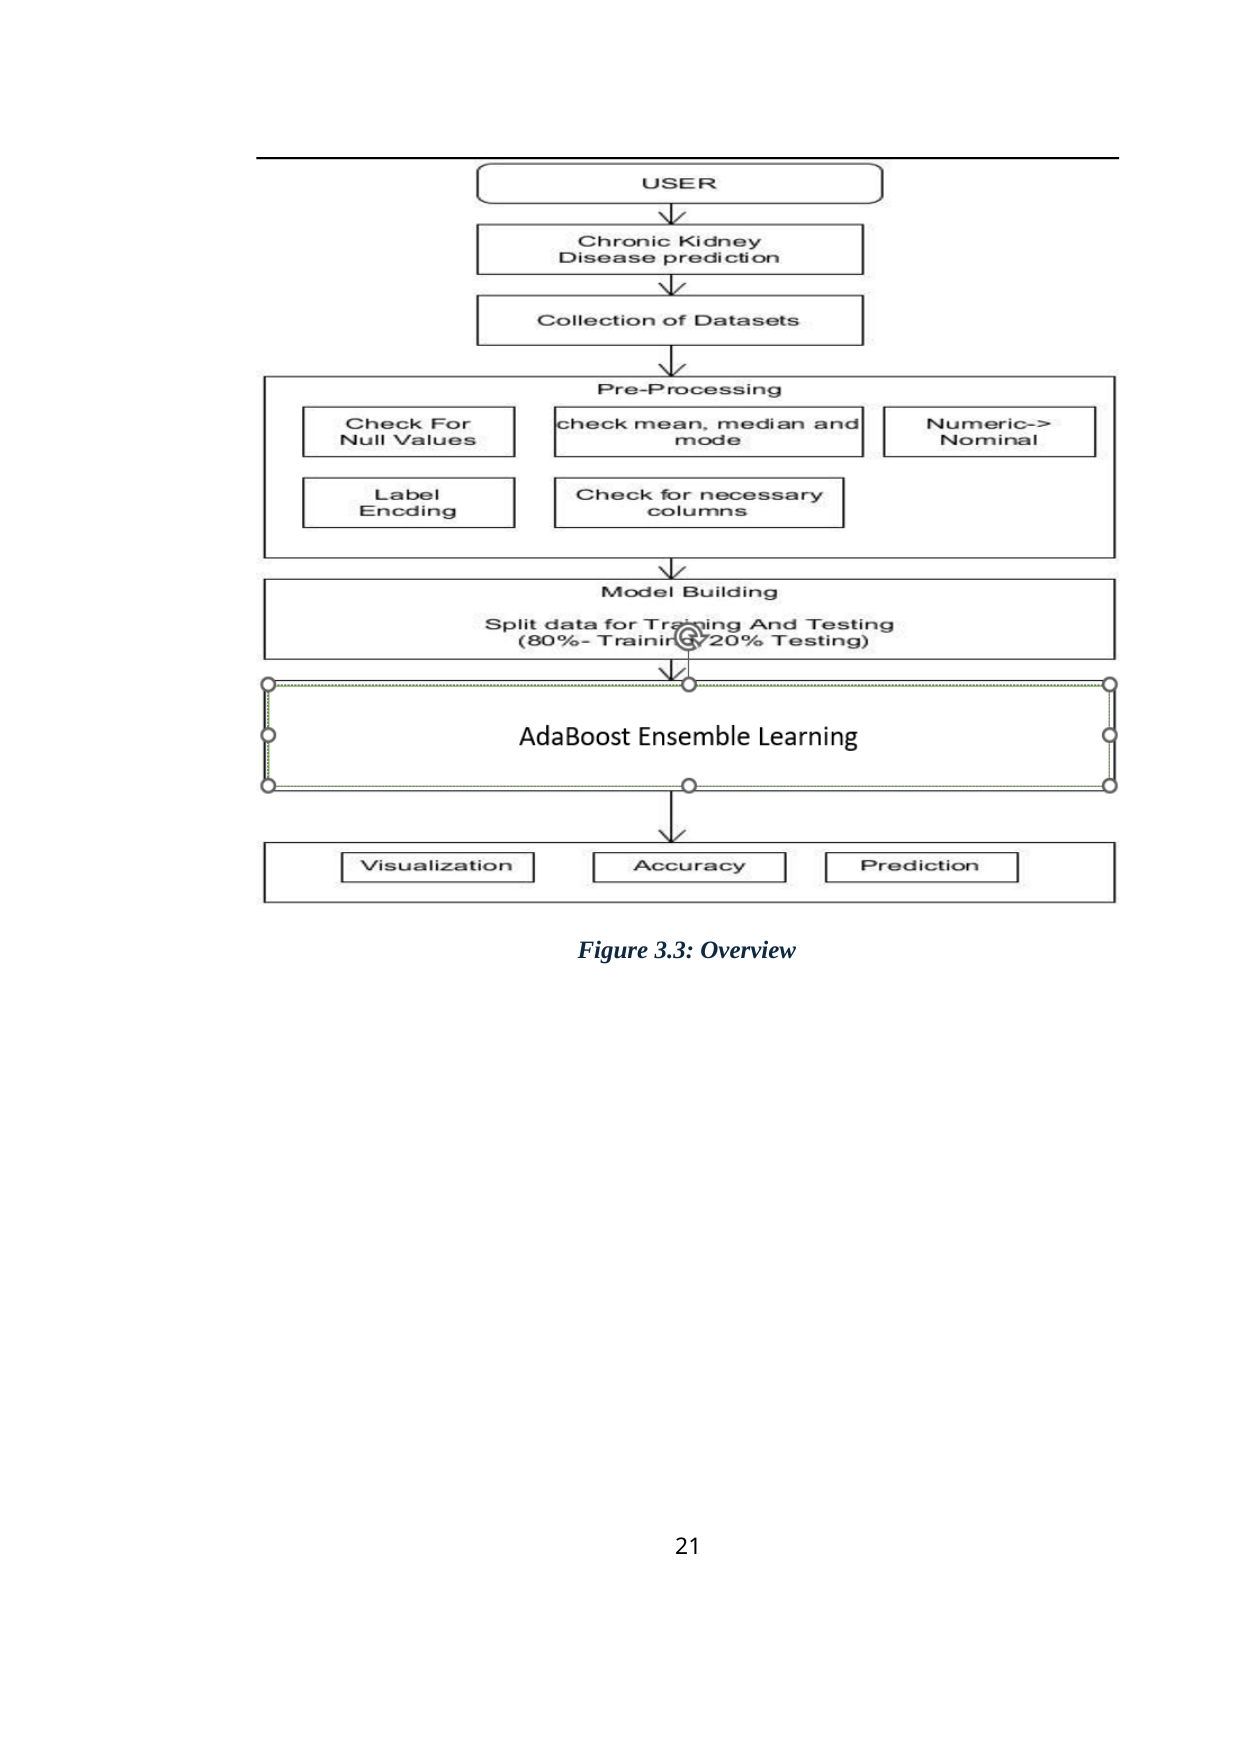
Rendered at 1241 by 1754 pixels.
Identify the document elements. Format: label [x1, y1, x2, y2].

picture [256, 157, 1120, 905]
